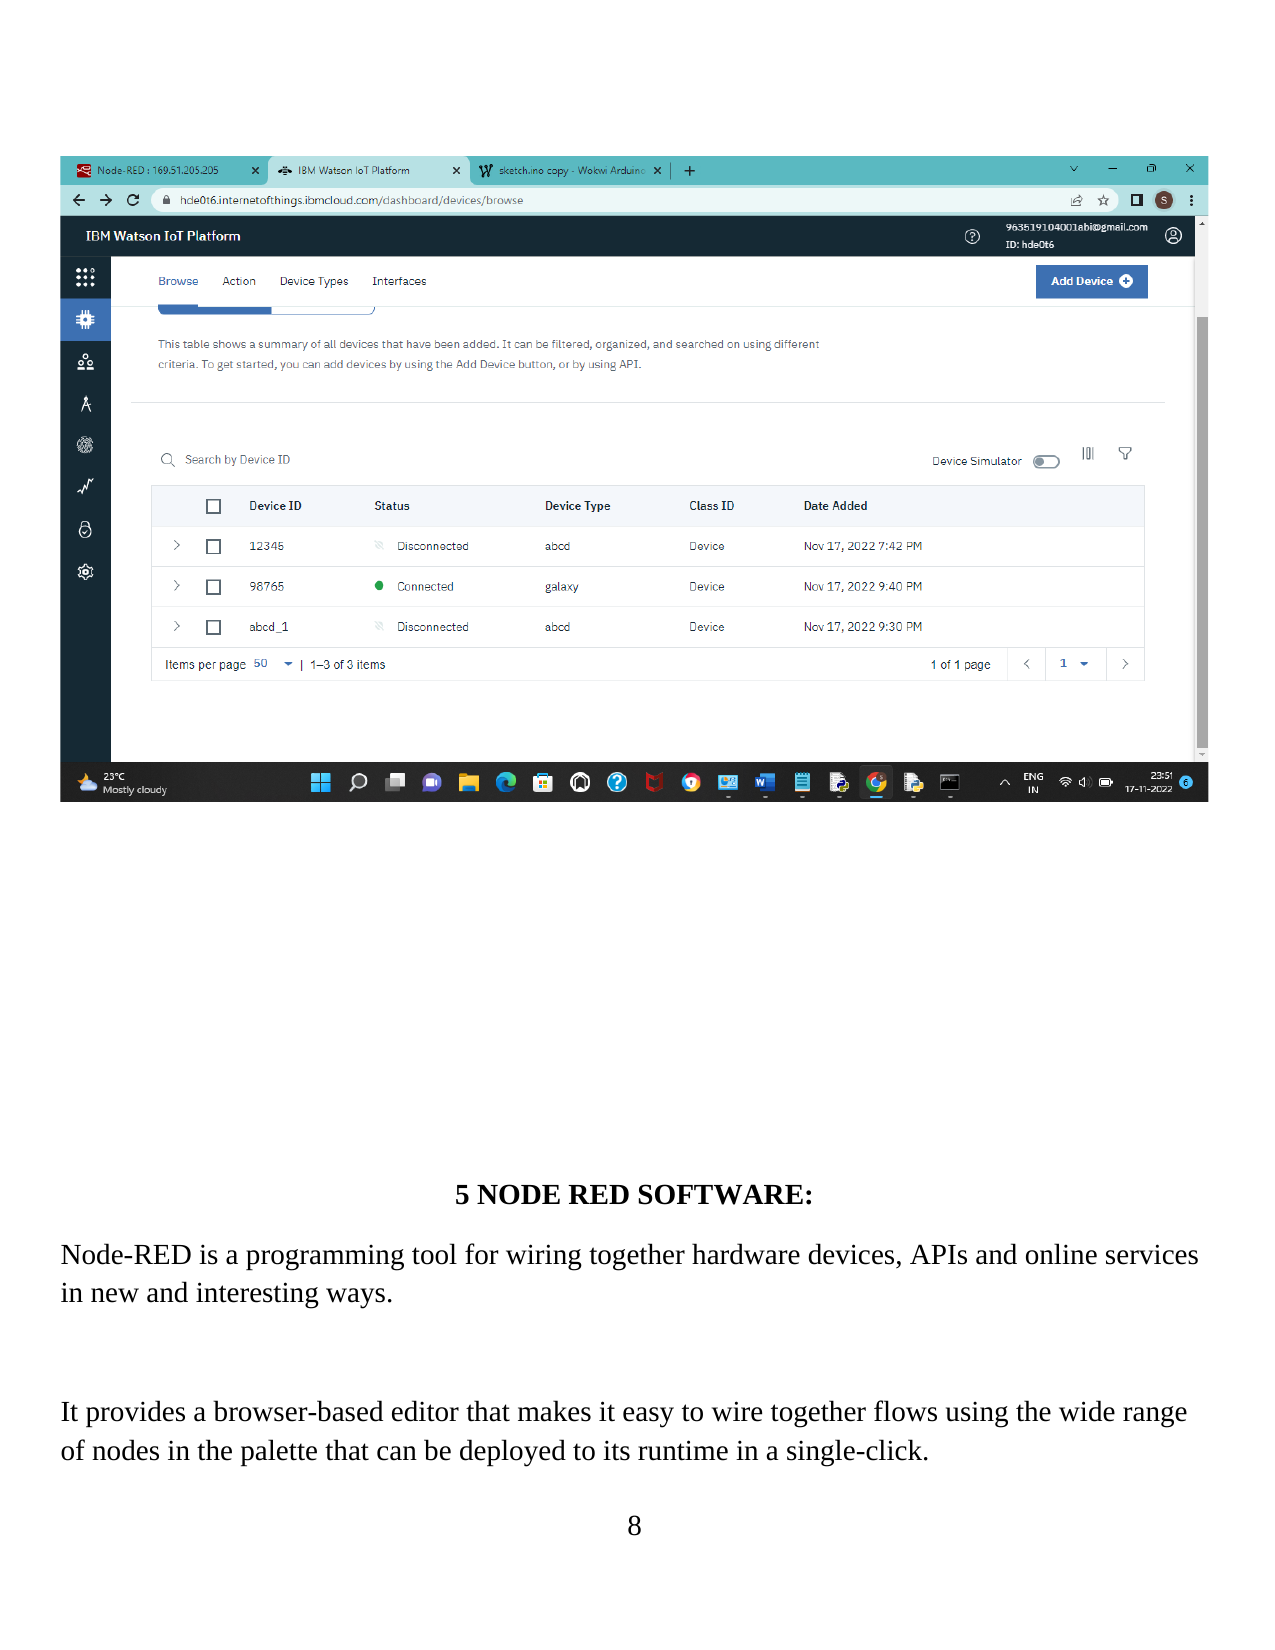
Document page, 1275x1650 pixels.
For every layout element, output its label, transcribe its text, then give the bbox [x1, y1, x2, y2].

text 5 NODE RED SOFTWARE: [60, 1177, 1208, 1211]
picture [60, 156, 1209, 802]
text It provides a browser-based editor that makes it easy to wire together flows using the wide range of nodes in the palette that can be deployed to its runtime in a single-click. [60, 1394, 1208, 1466]
text Node-RED is a programming tool for wiring together hardware devices, APIs and online services in new and interesting ways. [60, 1237, 1208, 1309]
